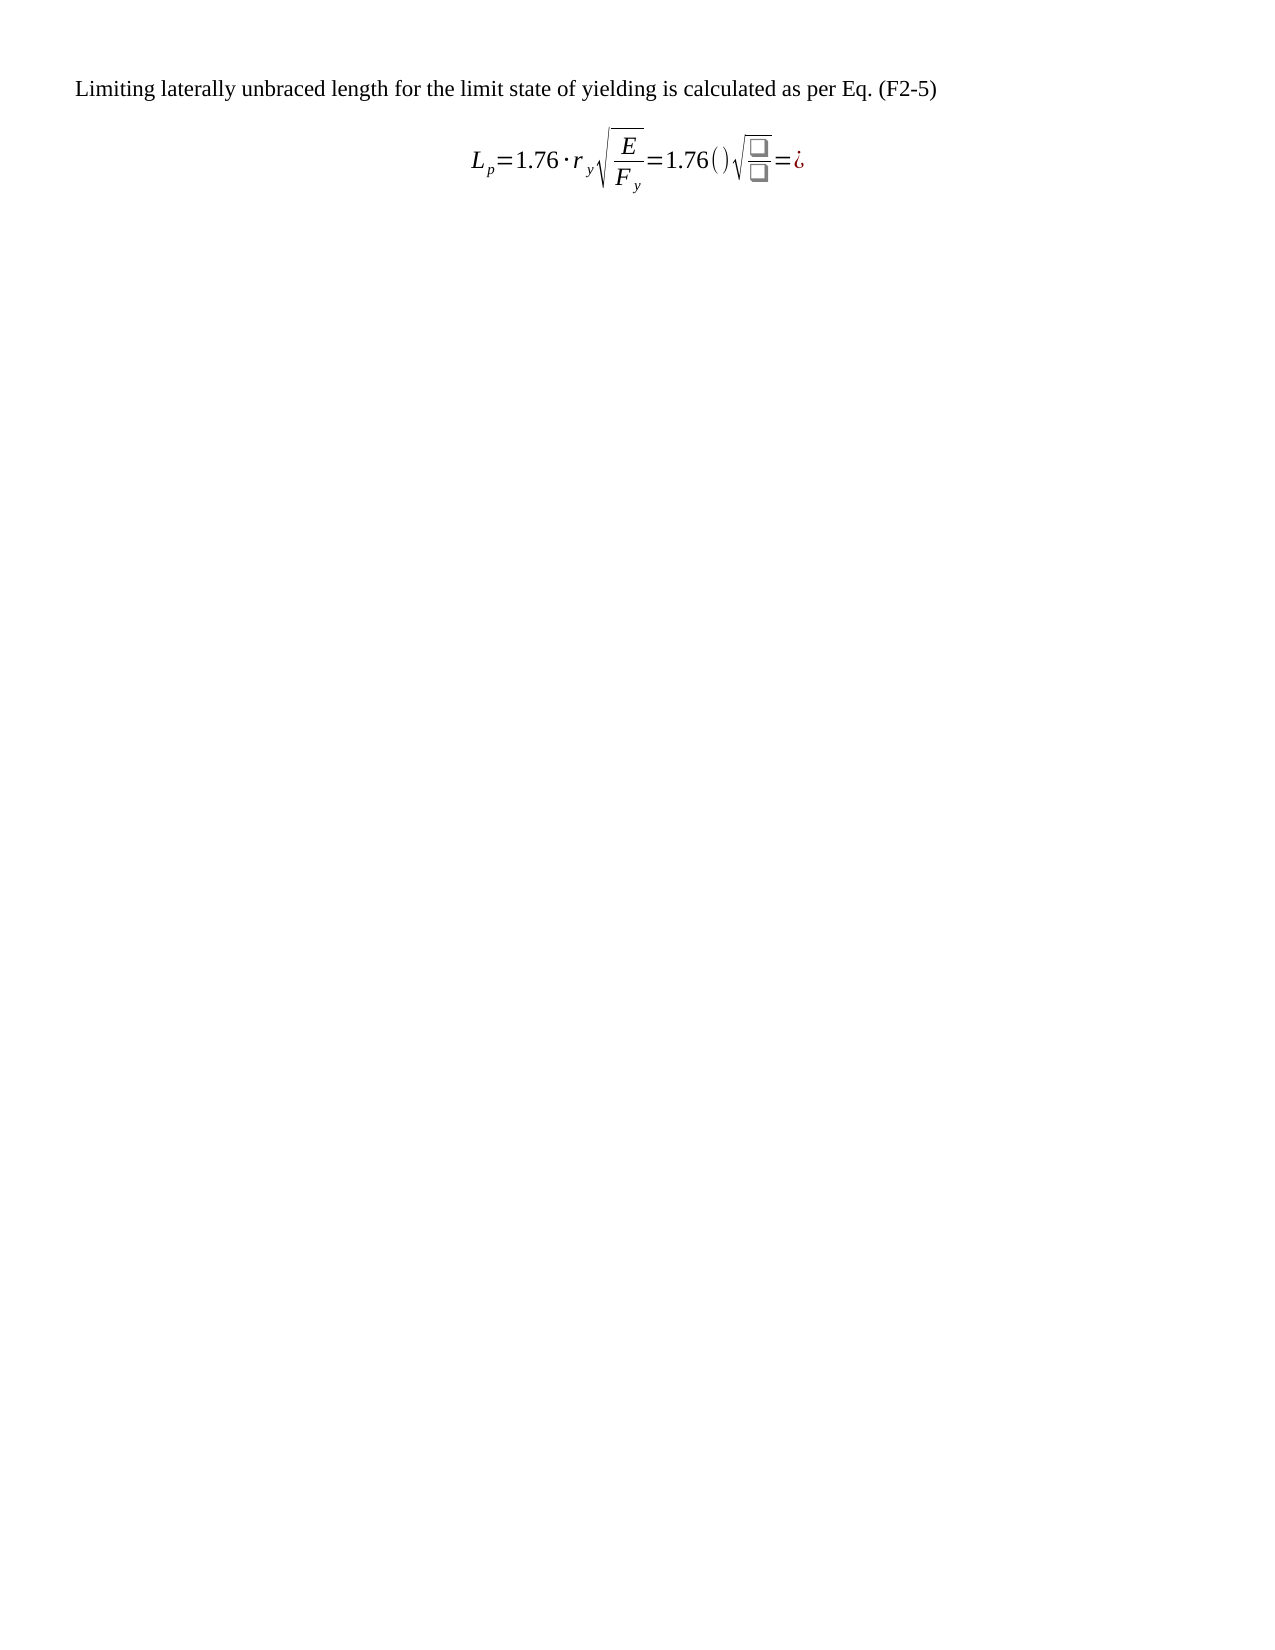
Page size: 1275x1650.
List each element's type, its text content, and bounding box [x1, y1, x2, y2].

text Limiting laterally unbraced length for the limit state of yielding is calculated as per Eq. (F2-5) [75, 75, 1200, 101]
